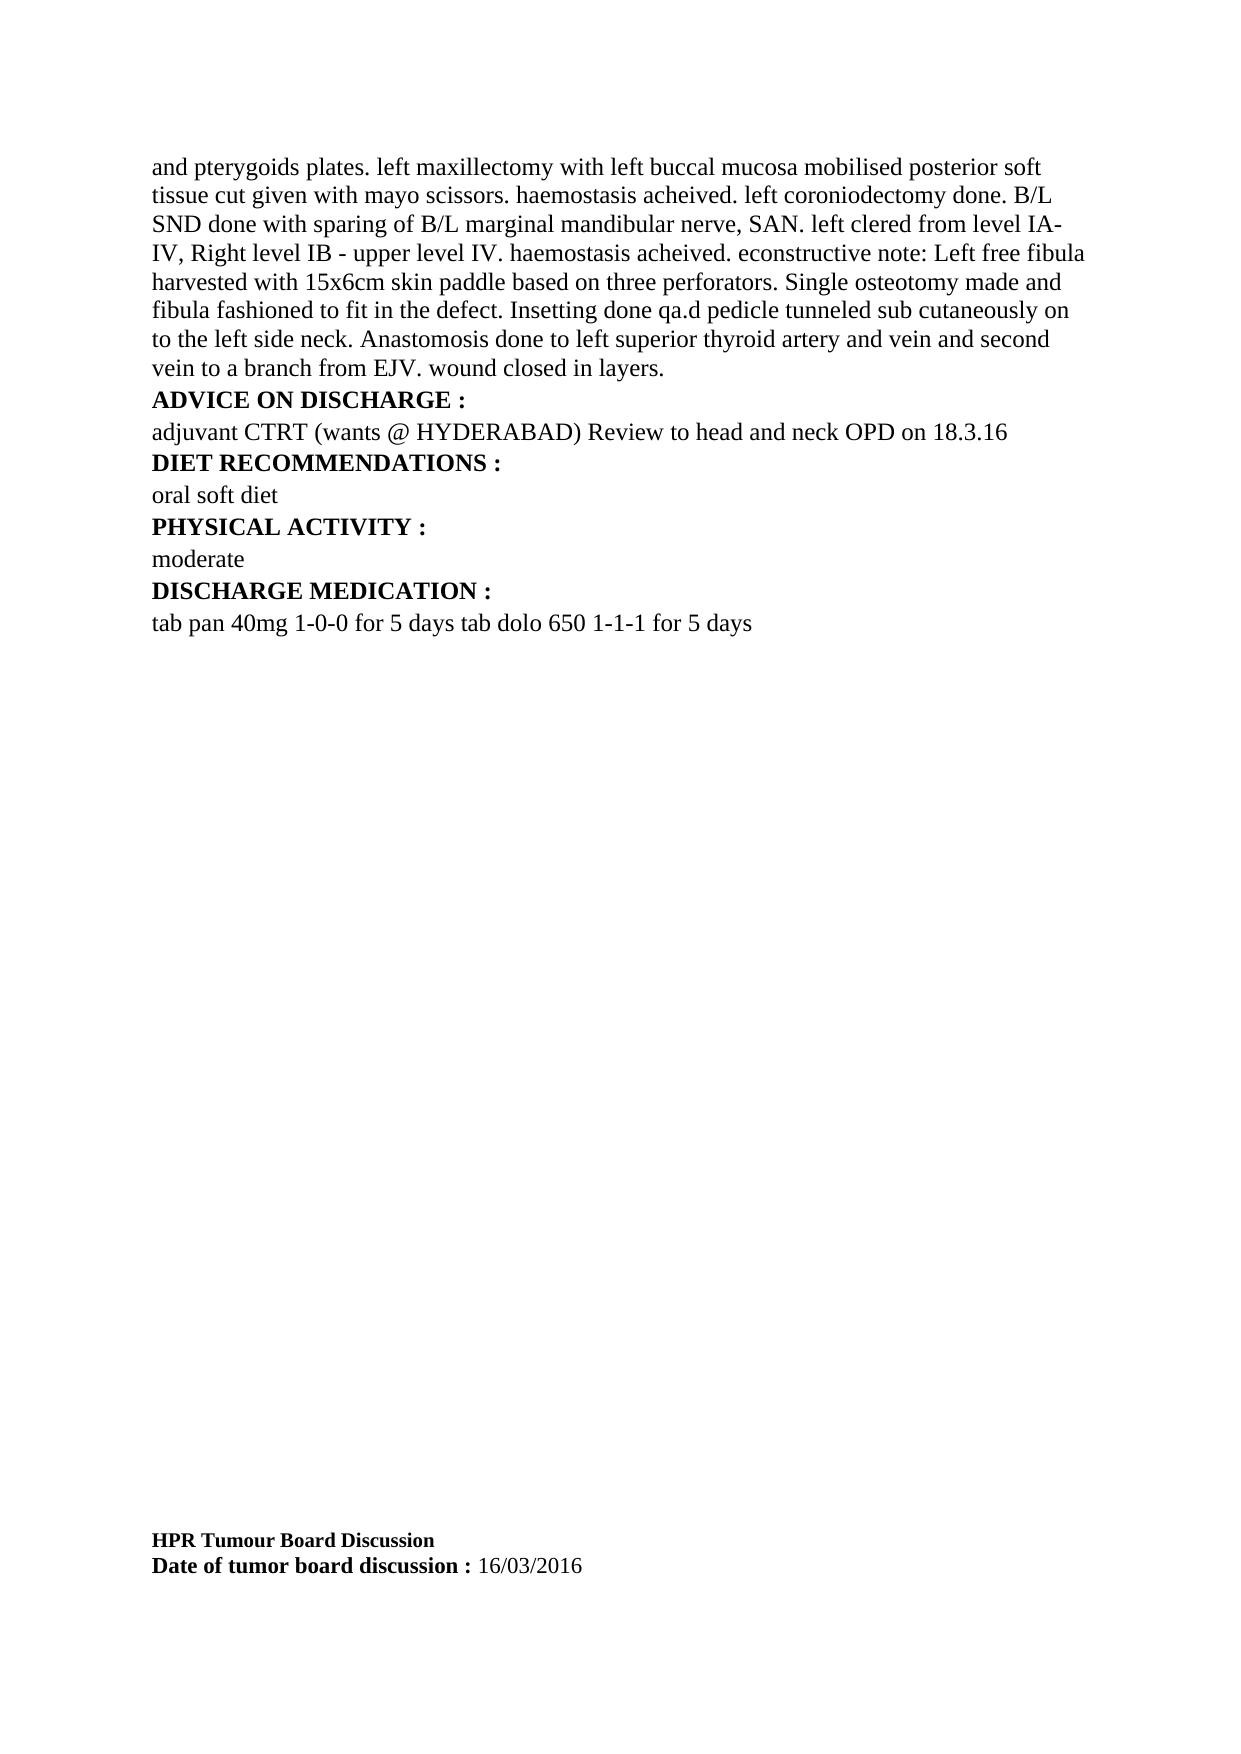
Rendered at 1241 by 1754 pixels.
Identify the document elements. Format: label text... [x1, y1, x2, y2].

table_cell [150, 150, 1090, 383]
table_header DIET RECOMMENDATIONS : [150, 447, 1090, 479]
table_header ADVICE ON DISCHARGE : [150, 383, 1090, 415]
table_header PHYSICAL ACTIVITY : [150, 511, 1090, 542]
table_header DISCHARGE MEDICATION : [150, 574, 1090, 606]
table_cell moderate [150, 543, 1090, 574]
table_cell oral soft diet [150, 479, 1090, 511]
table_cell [150, 606, 1090, 1580]
table_cell adjuvant CTRT (wants @ HYDERABAD) Review to head and neck OPD on 18.3.16 [150, 415, 1090, 447]
